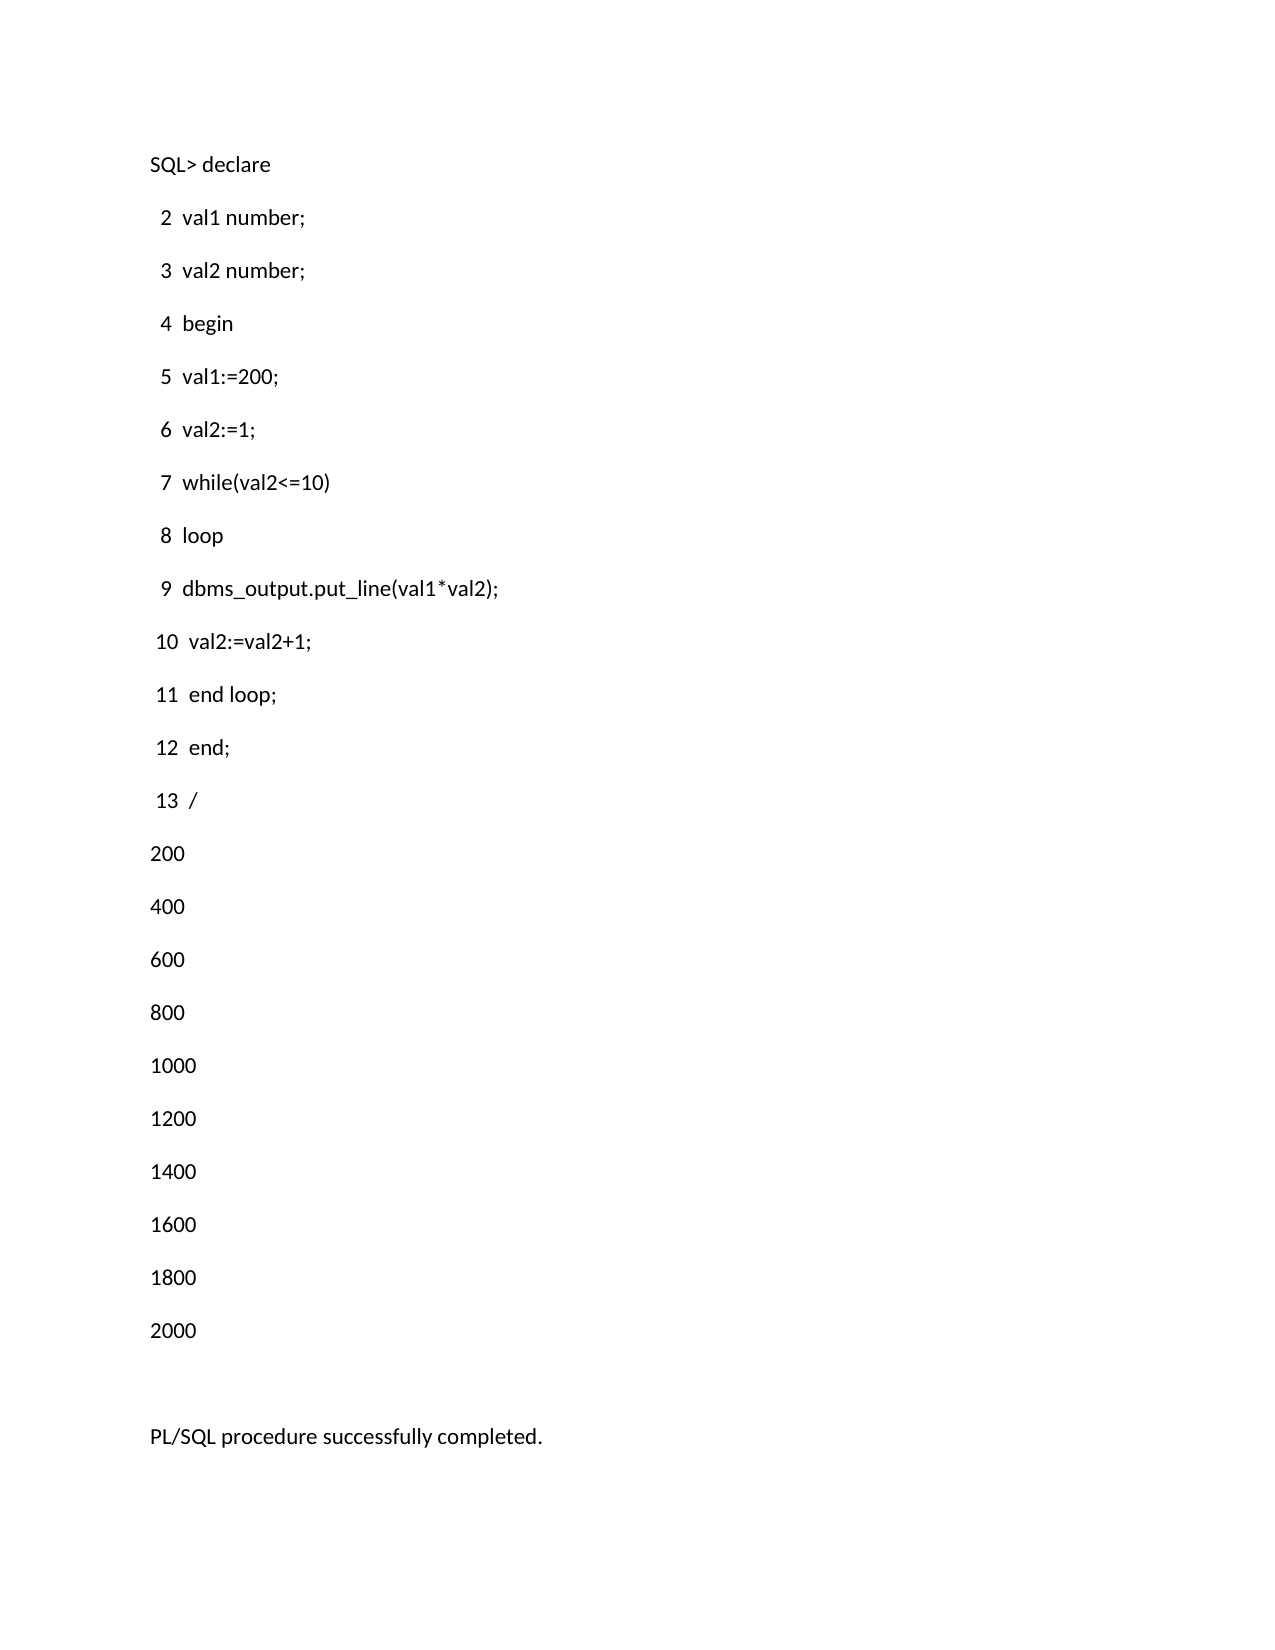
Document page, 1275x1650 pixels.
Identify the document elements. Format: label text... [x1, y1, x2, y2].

text 11 end loop; [150, 680, 1125, 708]
text 400 [150, 892, 1125, 920]
text 200 [150, 839, 1125, 867]
text 1200 [150, 1104, 1125, 1132]
text 12 end; [150, 733, 1125, 761]
text 1400 [150, 1157, 1125, 1185]
text 5 val1:=200; [150, 362, 1125, 390]
text 8 loop [150, 521, 1125, 549]
text 6 val2:=1; [150, 415, 1125, 443]
text 1000 [150, 1051, 1125, 1079]
text 2000 [150, 1316, 1125, 1344]
text PL/SQL procedure successfully completed. [150, 1422, 1125, 1451]
text 1800 [150, 1263, 1125, 1291]
text 1600 [150, 1210, 1125, 1238]
text 600 [150, 945, 1125, 973]
text 9 dbms_output.put_line(val1*val2); [150, 574, 1125, 602]
text 3 val2 number; [150, 256, 1125, 284]
text 4 begin [150, 309, 1125, 337]
text 7 while(val2<=10) [150, 468, 1125, 496]
text SQL> declare [150, 150, 1125, 178]
text 2 val1 number; [150, 203, 1125, 231]
text 800 [150, 998, 1125, 1026]
text 10 val2:=val2+1; [150, 627, 1125, 655]
text 13 / [150, 786, 1125, 814]
